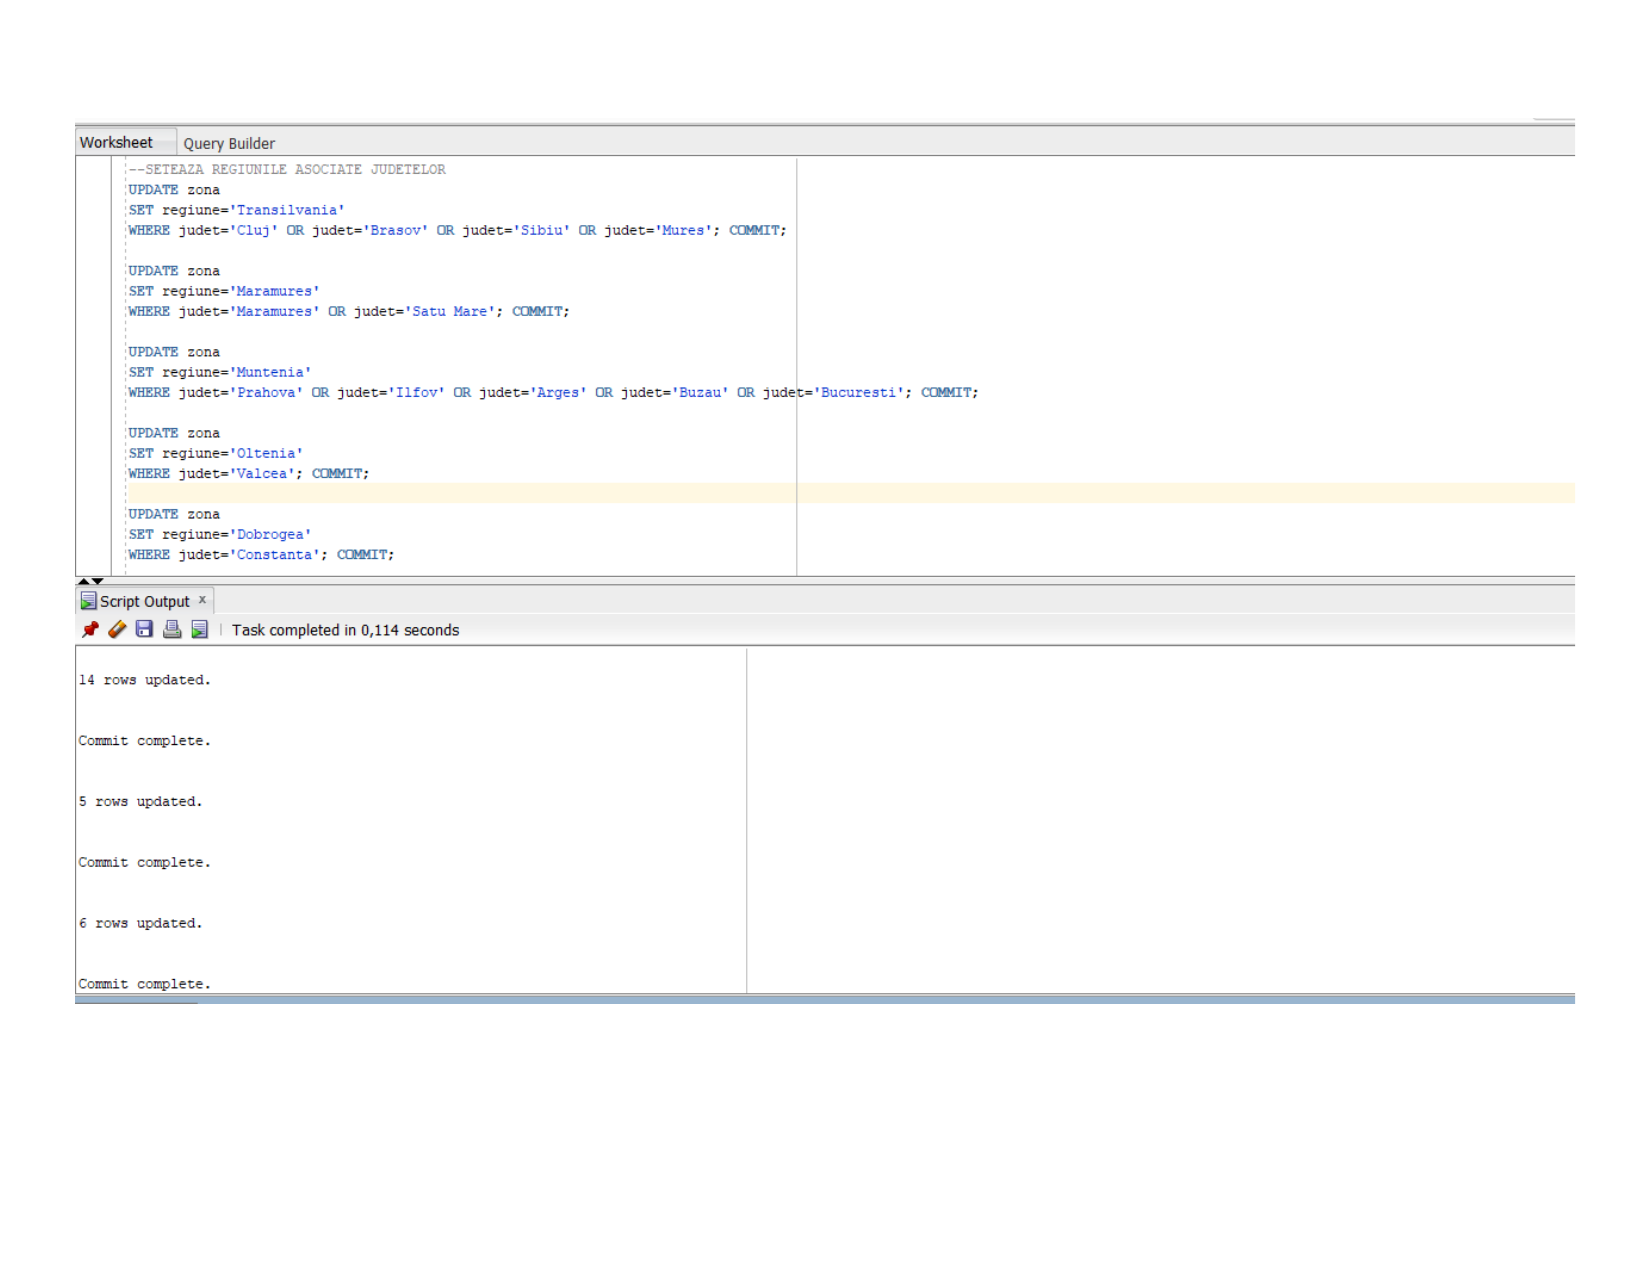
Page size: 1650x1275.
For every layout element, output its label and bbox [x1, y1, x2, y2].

picture [75, 118, 1575, 1004]
